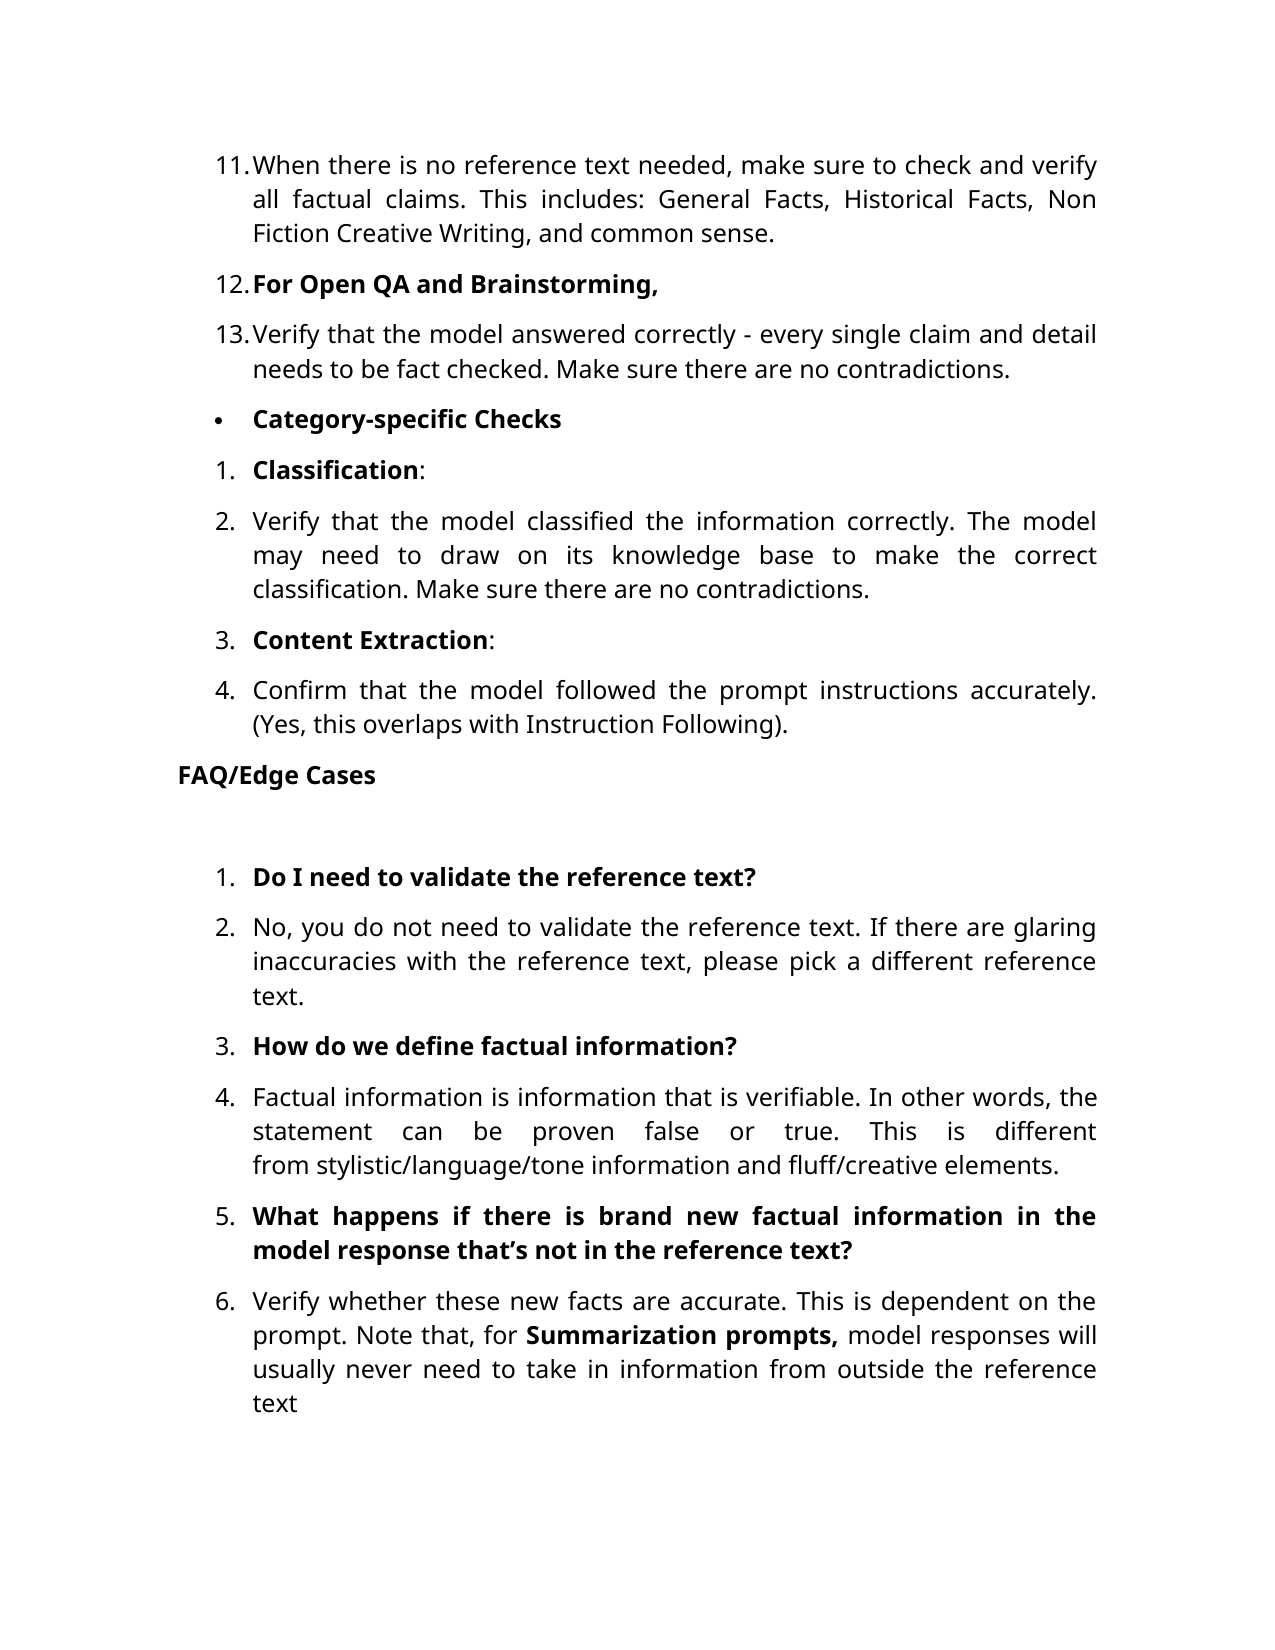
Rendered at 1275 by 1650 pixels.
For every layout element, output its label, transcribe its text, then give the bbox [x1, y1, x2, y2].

list Verify that the model answered correctly - every single claim and detail needs to be fact checked. Make sure there are no contradictions. [215, 317, 1098, 385]
list For Open QA and Brainstorming, [215, 266, 1098, 301]
list What happens if there is brand new factual information in the model response that’s not in the reference text? [215, 1198, 1098, 1267]
list Factual information is information that is verifiable. In other words, the statement can be proven false or true. This is different from stylistic/language/tone information and fluff/creative elements. [215, 1079, 1098, 1182]
list Category-specific Checks [215, 402, 1098, 436]
list Do I need to validate the reference text? [215, 859, 1098, 893]
list Verify that the model classified the information correctly. The model may need to draw on its knowledge base to make the correct classification. Make sure there are no contradictions. [215, 503, 1098, 606]
list Content Extraction: [215, 622, 1098, 656]
list How do we define factual information? [215, 1029, 1098, 1063]
list No, you do not need to validate the reference text. If there are glaring inaccuracies with the reference text, please pick a different reference text. [215, 910, 1098, 1012]
text FAQ/Edge Cases [177, 758, 1098, 792]
list When there is no reference text needed, make sure to check and verify all factual claims. This includes: General Facts, Historical Facts, Non Fiction Creative Writing, and common sense. [215, 148, 1098, 250]
list Verify whether these new facts are accurate. This is dependent on the prompt. Note that, for Summarization prompts, model responses will usually never need to take in information from outside the reference text [215, 1283, 1098, 1419]
list Confirm that the model followed the prompt instructions accurately. (Yes, this overlaps with Instruction Following). [215, 673, 1098, 741]
list Classification: [215, 453, 1098, 487]
